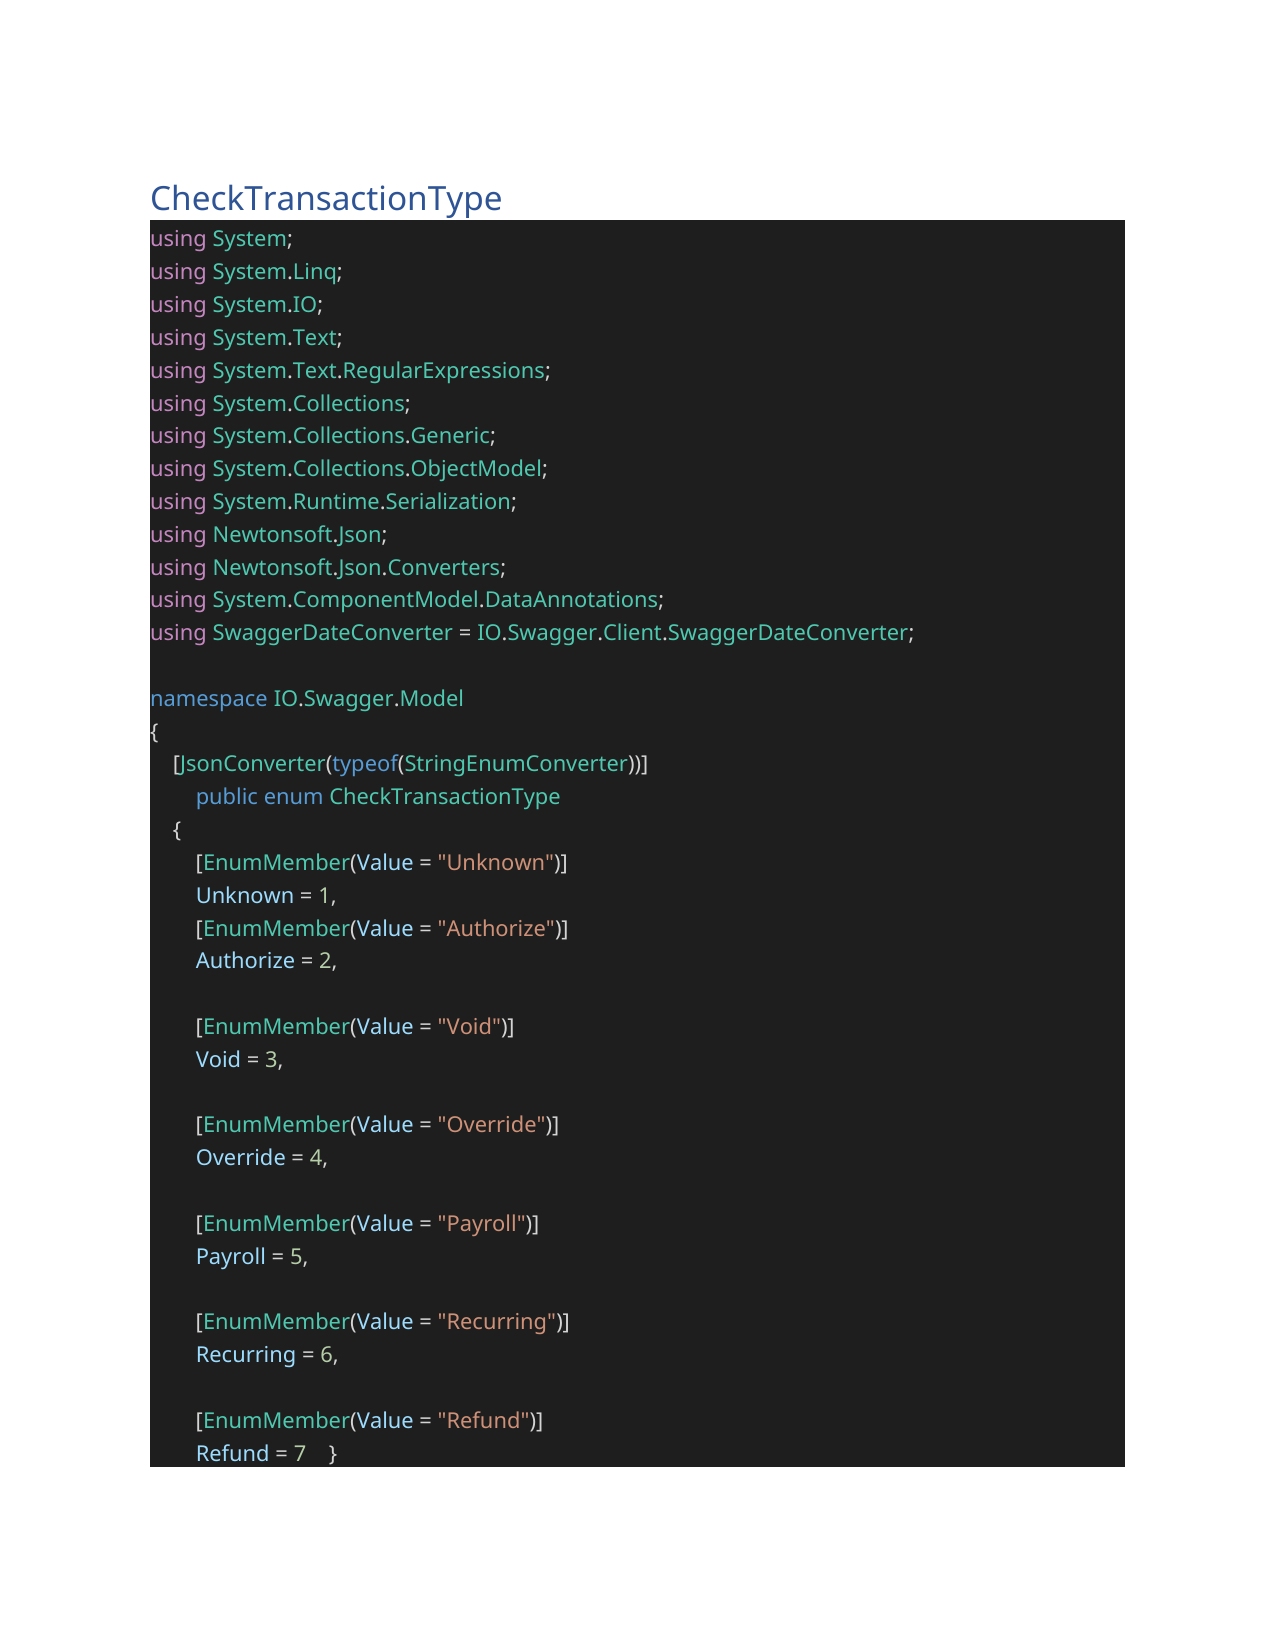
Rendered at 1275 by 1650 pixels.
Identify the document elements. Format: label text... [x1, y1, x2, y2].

text using System; [150, 220, 1125, 253]
text using System.Runtime.Serialization; [150, 483, 1125, 516]
text [EnumMember(Value = "Payroll")] [150, 1205, 1125, 1238]
text [EnumMember(Value = "Refund")] [150, 1402, 1125, 1434]
text using Newtonsoft.Json; [150, 516, 1125, 548]
text Override = 4, [150, 1139, 1125, 1172]
text [JsonConverter(typeof(StringEnumConverter))] [150, 745, 1125, 778]
text using Newtonsoft.Json.Converters; [150, 548, 1125, 581]
text using System.Linq; [150, 253, 1125, 286]
text using System.Text.RegularExpressions; [150, 352, 1125, 384]
text [EnumMember(Value = "Authorize")] [150, 909, 1125, 942]
text using System.Collections.ObjectModel; [150, 450, 1125, 483]
text using System.Text; [150, 319, 1125, 352]
text [EnumMember(Value = "Override")] [150, 1106, 1125, 1139]
text [EnumMember(Value = "Void")] [150, 1008, 1125, 1041]
text using SwaggerDateConverter = IO.Swagger.Client.SwaggerDateConverter; [150, 614, 1125, 647]
text namespace IO.Swagger.Model [150, 680, 1125, 713]
text Payroll = 5, [150, 1238, 1125, 1270]
text { [150, 713, 1125, 745]
text Recurring = 6, [150, 1336, 1125, 1369]
text Authorize = 2, [150, 942, 1125, 975]
text Unknown = 1, [150, 877, 1125, 909]
text [EnumMember(Value = "Unknown")] [150, 844, 1125, 877]
text Refund = 7 } [150, 1434, 1125, 1467]
text [EnumMember(Value = "Recurring")] [150, 1303, 1125, 1336]
text public enum CheckTransactionType [150, 778, 1125, 811]
text { [150, 811, 1125, 844]
subtitle CheckTransactionType [150, 175, 1125, 220]
text Void = 3, [150, 1041, 1125, 1073]
text using System.IO; [150, 286, 1125, 319]
text using System.Collections; [150, 384, 1125, 417]
text using System.Collections.Generic; [150, 417, 1125, 450]
text using System.ComponentModel.DataAnnotations; [150, 581, 1125, 614]
